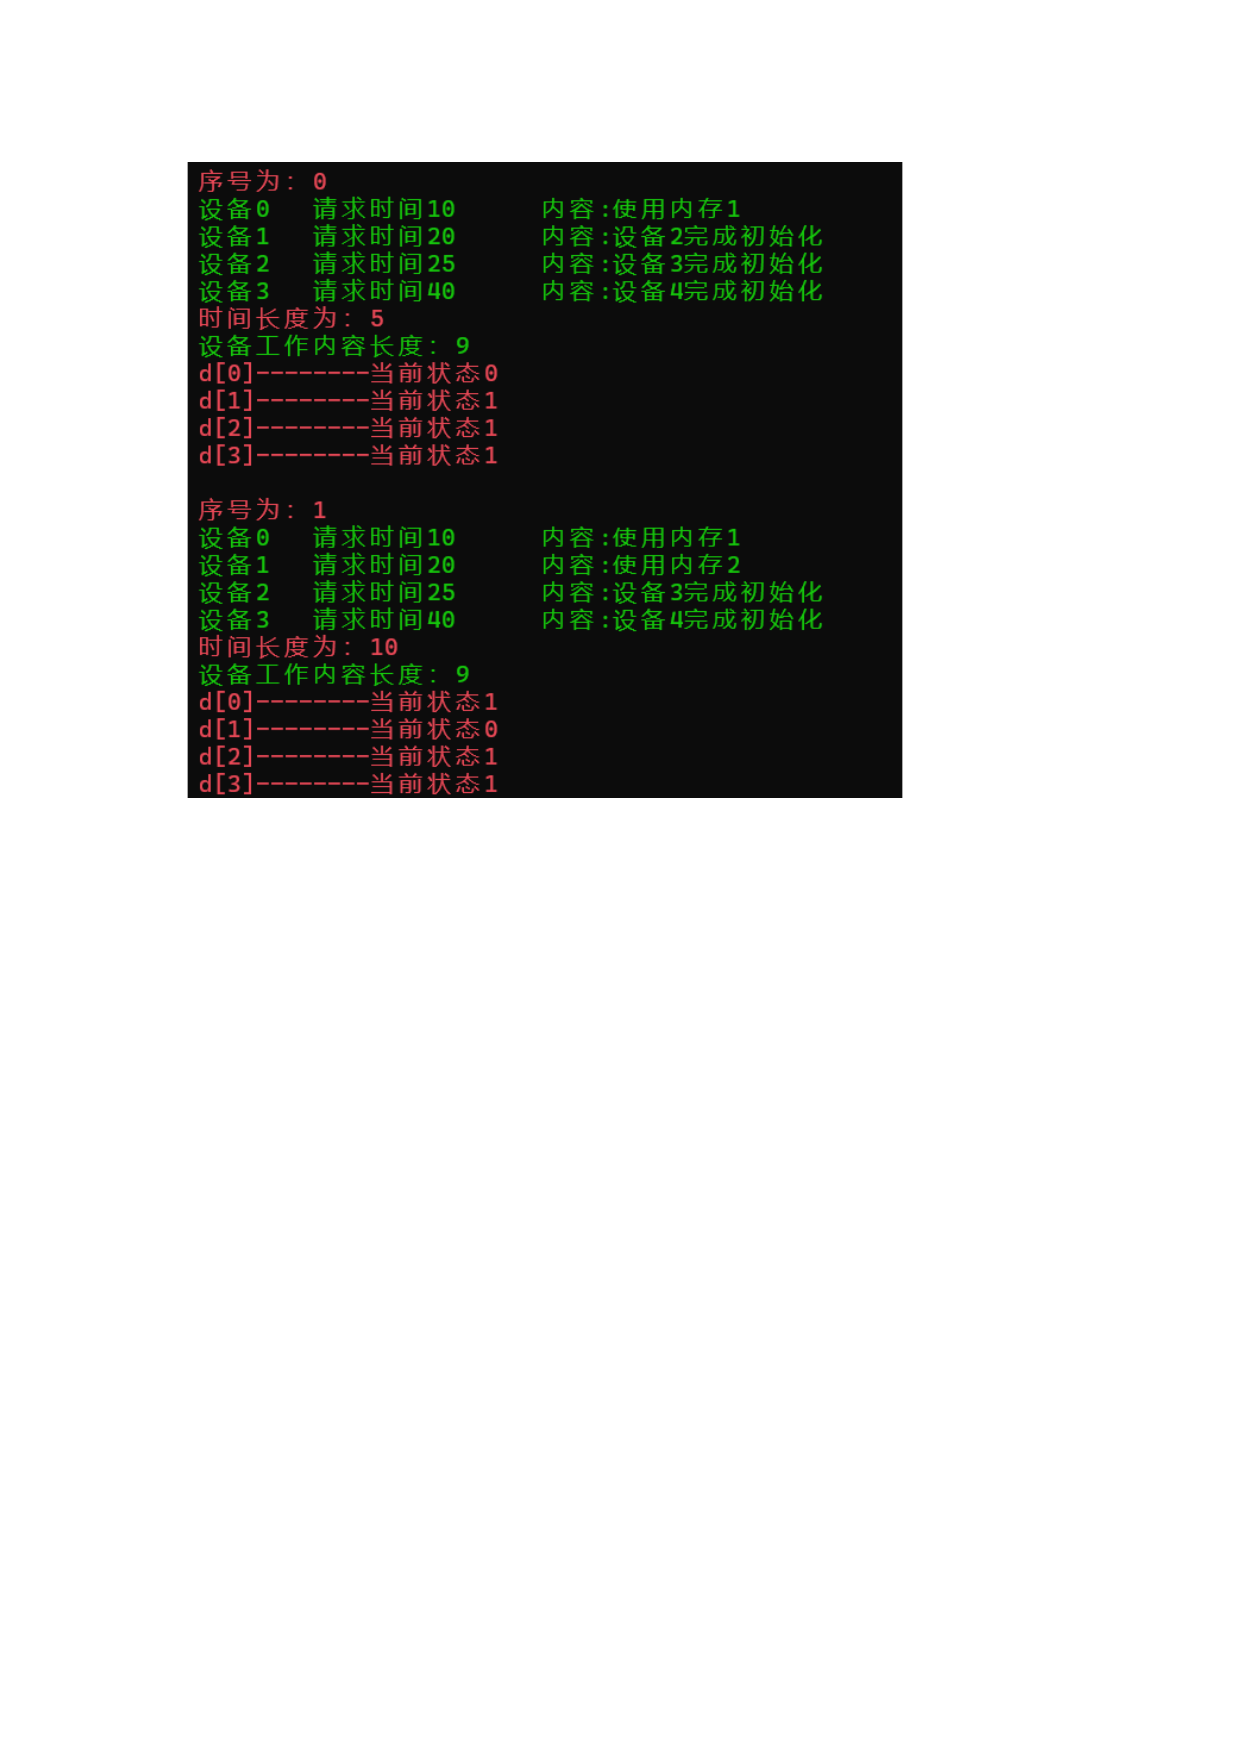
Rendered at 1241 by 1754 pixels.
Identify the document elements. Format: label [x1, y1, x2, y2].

picture [187, 162, 903, 798]
